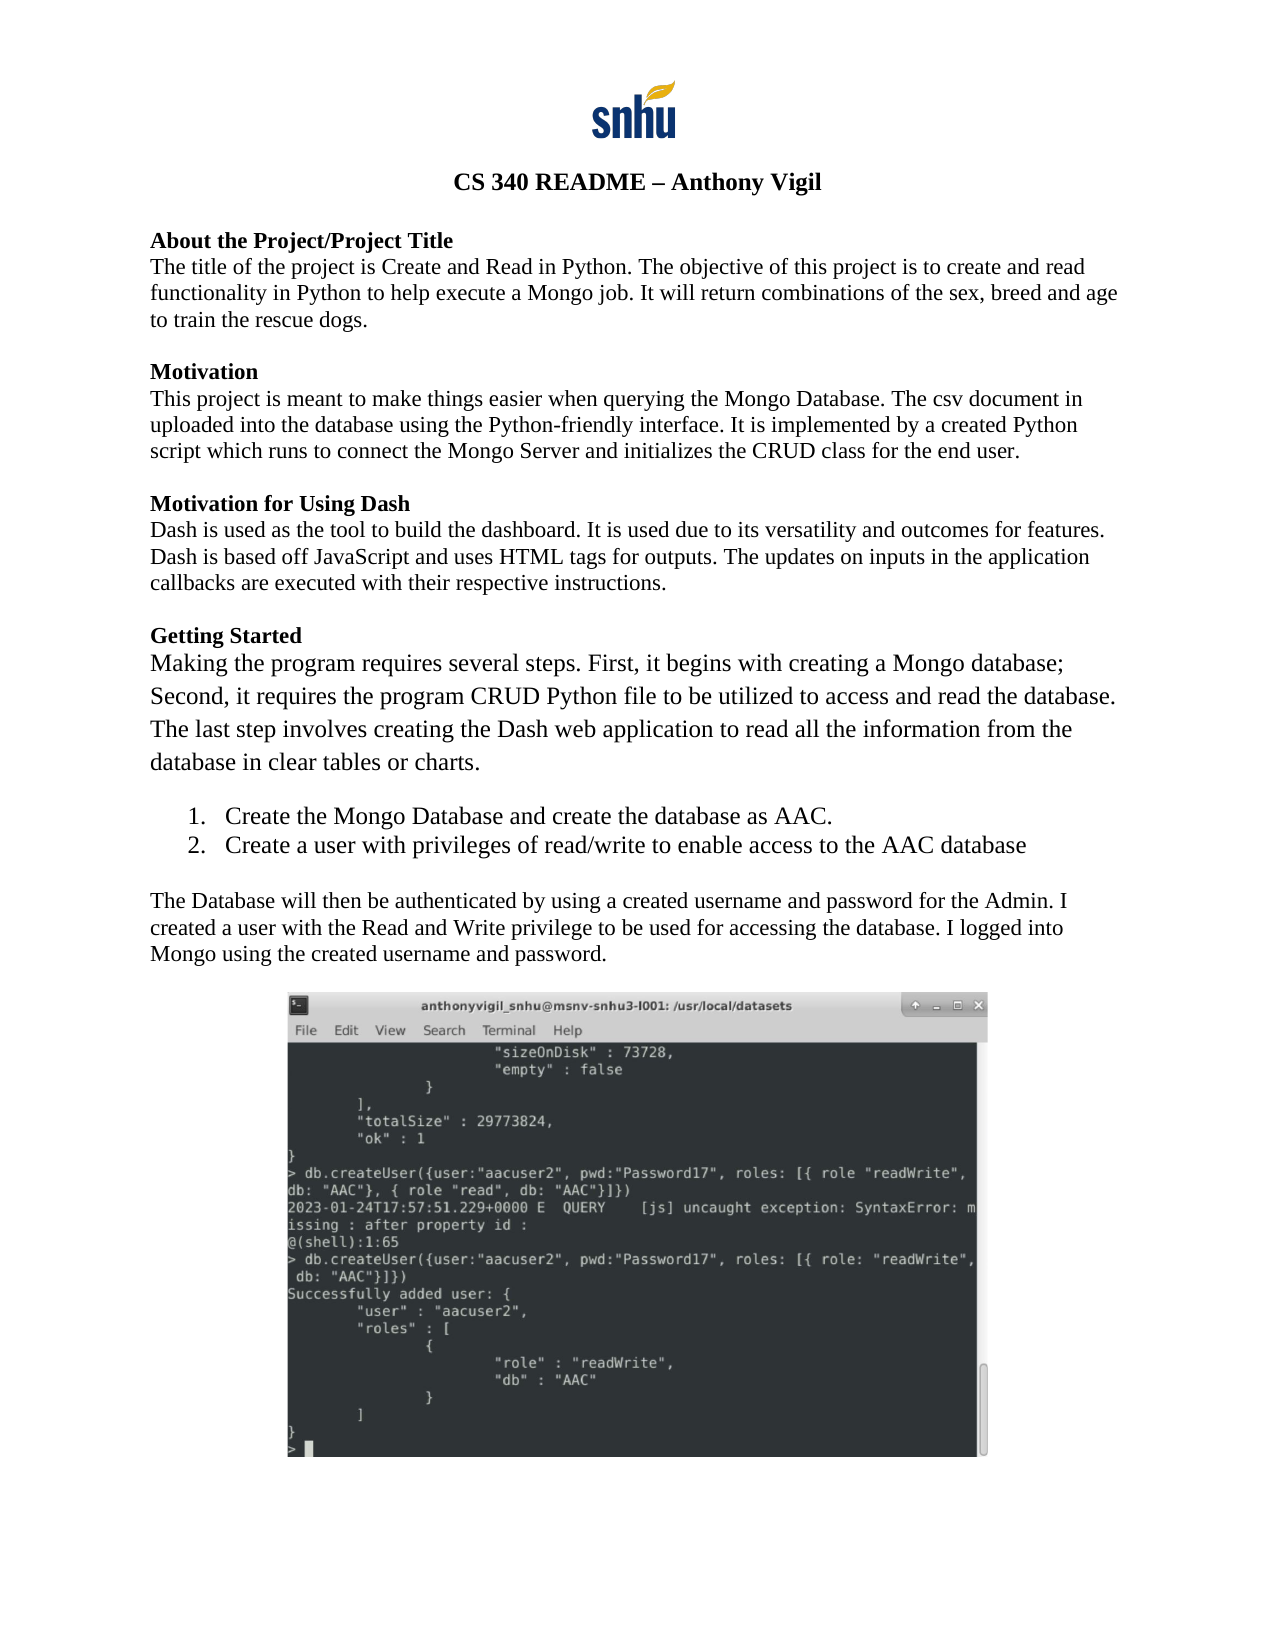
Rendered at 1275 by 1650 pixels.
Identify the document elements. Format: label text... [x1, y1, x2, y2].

picture [287, 992, 988, 1457]
text Motivation for Using Dash [150, 490, 1125, 517]
text Making the program requires several steps. First, it begins with creating a Mongo database; Second, it requires the program CRUD Python file to be utilized to access and read the database. The last step involves creating the Dash web application to read all the information from the database in clear tables or charts. [150, 648, 1125, 776]
subtitle Motivation [150, 358, 1125, 385]
subtitle CS 340 README – Anthony Vigil [150, 167, 1125, 227]
text The title of the project is Create and Read in Python. The objective of this project is to create and read functionality in Python to help execute a Mongo job. It will return combinations of the sex, breed and age to train the rescue dogs. [150, 253, 1125, 332]
text The Database will then be authenticated by using a created username and password for the Admin. I created a user with the Read and Write privilege to be used for accessing the database. I logged into Mongo using the created username and password. [150, 887, 1125, 967]
list Create the Mongo Database and create the database as AAC. [187, 801, 1125, 830]
text This project is meant to make things easier when querying the Mongo Database. The csv document in uploaded into the database using the Python-friendly interface. It is implemented by a created Python script which runs to connect the Mongo Server and initializes the CRUD class for the end user. [150, 385, 1125, 464]
list Create a user with privileges of read/write to enable access to the AAC database [187, 830, 1125, 859]
subtitle About the Project/Project Title [150, 227, 1125, 253]
text Dash is used as the tool to build the dashboard. It is used due to its versatility and outcomes for features. Dash is based off JavaScript and uses HTML tags for outputs. The updates on inputs in the application callbacks are executed with their respective instructions. [150, 517, 1125, 596]
picture [573, 75, 702, 147]
subtitle Getting Started [150, 622, 1125, 648]
